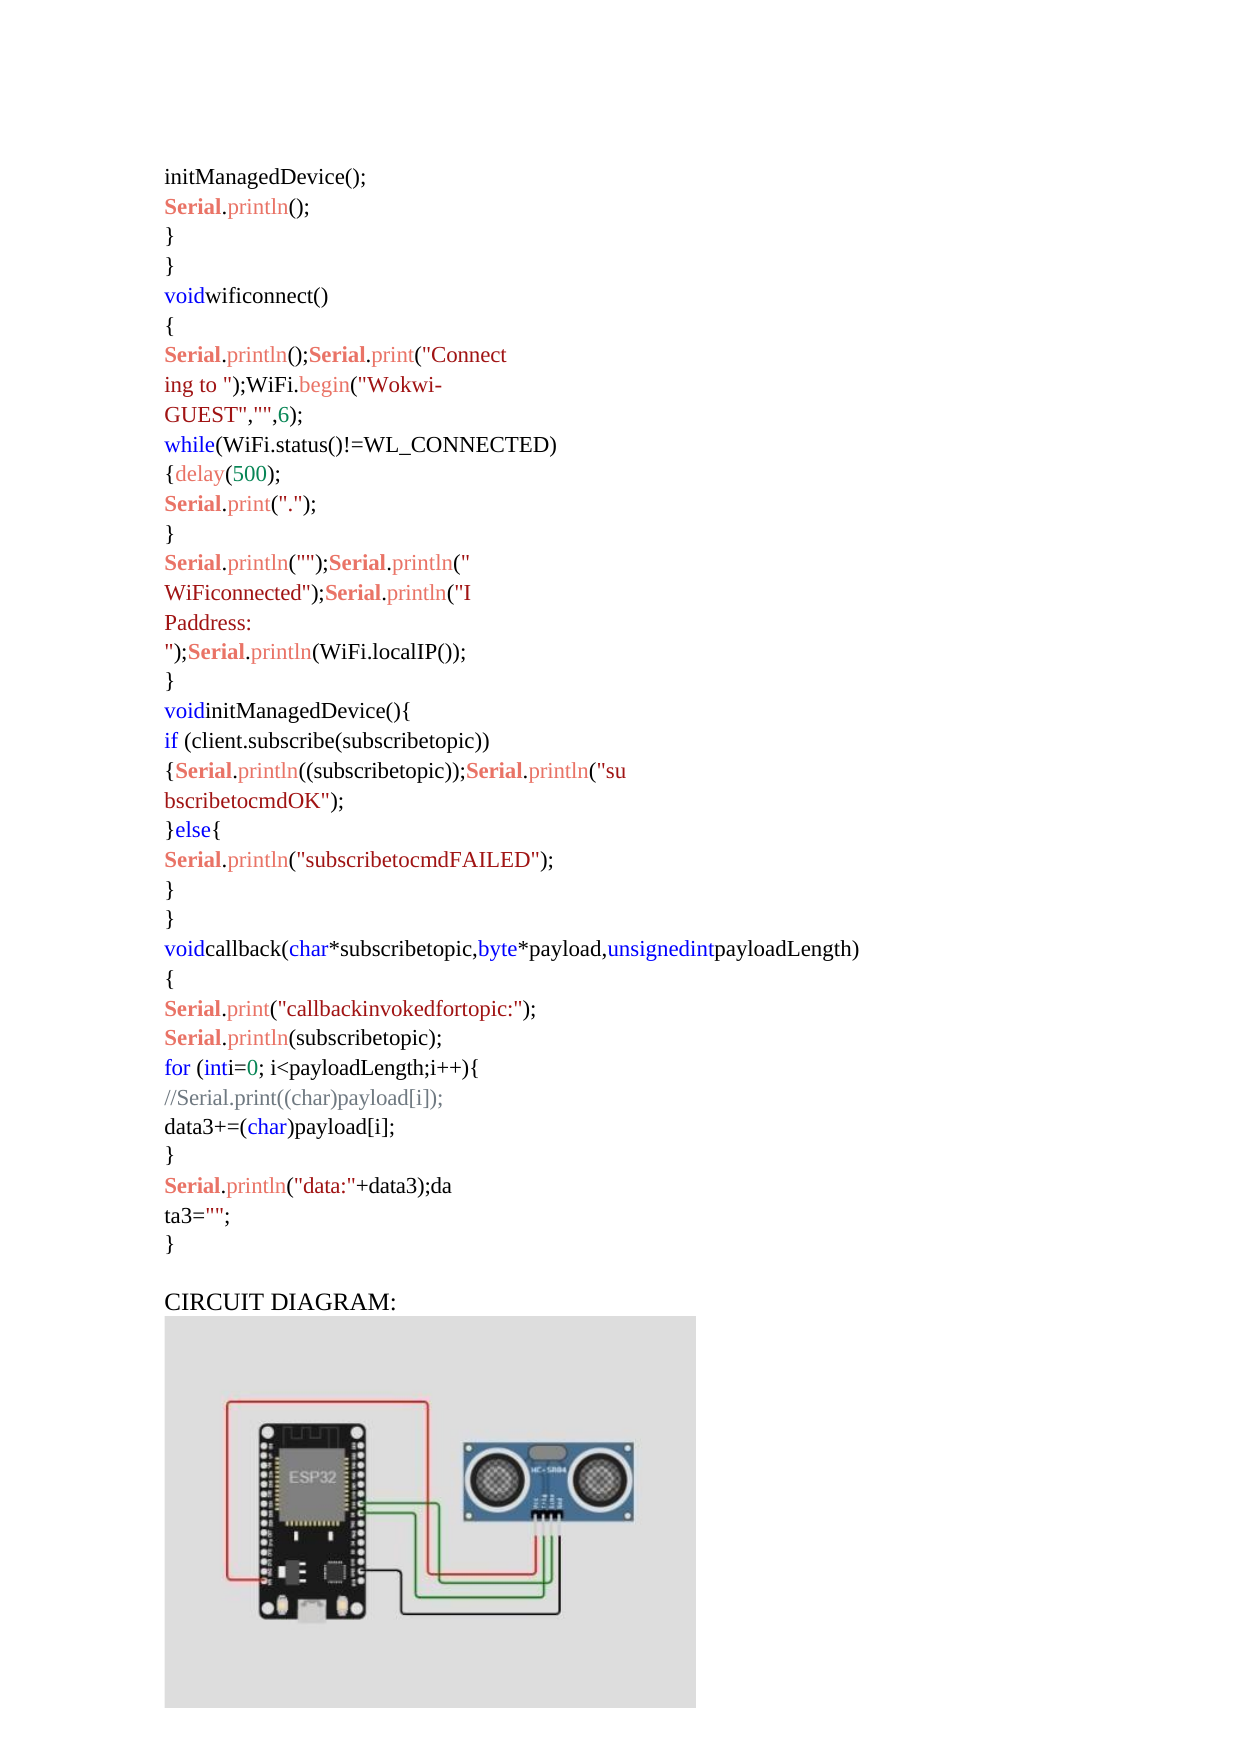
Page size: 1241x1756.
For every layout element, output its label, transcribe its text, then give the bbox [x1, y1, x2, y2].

text if (client.subscribe(subscribetopic)) [164, 727, 1176, 754]
text //Serial.print((char)payload[i]); data3+=(char)payload[i]; [164, 1083, 445, 1139]
text Serial.println("");Serial.println(" WiFiconnected");Serial.println("I Paddress: ");Serial.println(WiFi.localIP()); [164, 549, 532, 664]
picture [164, 1316, 696, 1708]
text voidwificonnect() [164, 282, 1176, 308]
text Serial.print("."); [164, 489, 1176, 516]
text initManagedDevice(); [164, 163, 1176, 190]
text }else{ [164, 816, 1176, 842]
text } [164, 876, 1176, 902]
text voidinitManagedDevice(){ [164, 698, 1176, 724]
text } [164, 223, 1176, 249]
text for (inti=0; i<payloadLength;i++){ [164, 1054, 1176, 1080]
text { [164, 965, 1176, 991]
text } [164, 1231, 1176, 1257]
text Serial.println("subscribetocmdFAILED"); [164, 846, 1176, 872]
text Serial.println(); [164, 193, 1176, 219]
text } [164, 905, 1176, 932]
text voidcallback(char*subscribetopic,byte*payload,unsignedintpayloadLength) [164, 935, 1176, 961]
text Serial.println("data:"+data3);da ta3=""; [164, 1172, 452, 1228]
text } [164, 520, 1176, 546]
text while(WiFi.status()!=WL_CONNECTED) [164, 431, 1176, 457]
text Serial.println();Serial.print("Connect ing to ");WiFi.begin("Wokwi- GUEST","",6); [164, 341, 532, 427]
text {delay(500); [164, 460, 1176, 487]
text } [164, 252, 1176, 279]
text { [164, 312, 1176, 338]
text } [164, 1142, 1176, 1168]
subtitle CIRCUIT DIAGRAM: [164, 1287, 1176, 1316]
text } [164, 668, 1176, 694]
text Serial.print("callbackinvokedfortopic:"); Serial.println(subscribetopic); [164, 995, 659, 1051]
text {Serial.println((subscribetopic));Serial.println("su bscribetocmdOK"); [164, 757, 659, 813]
